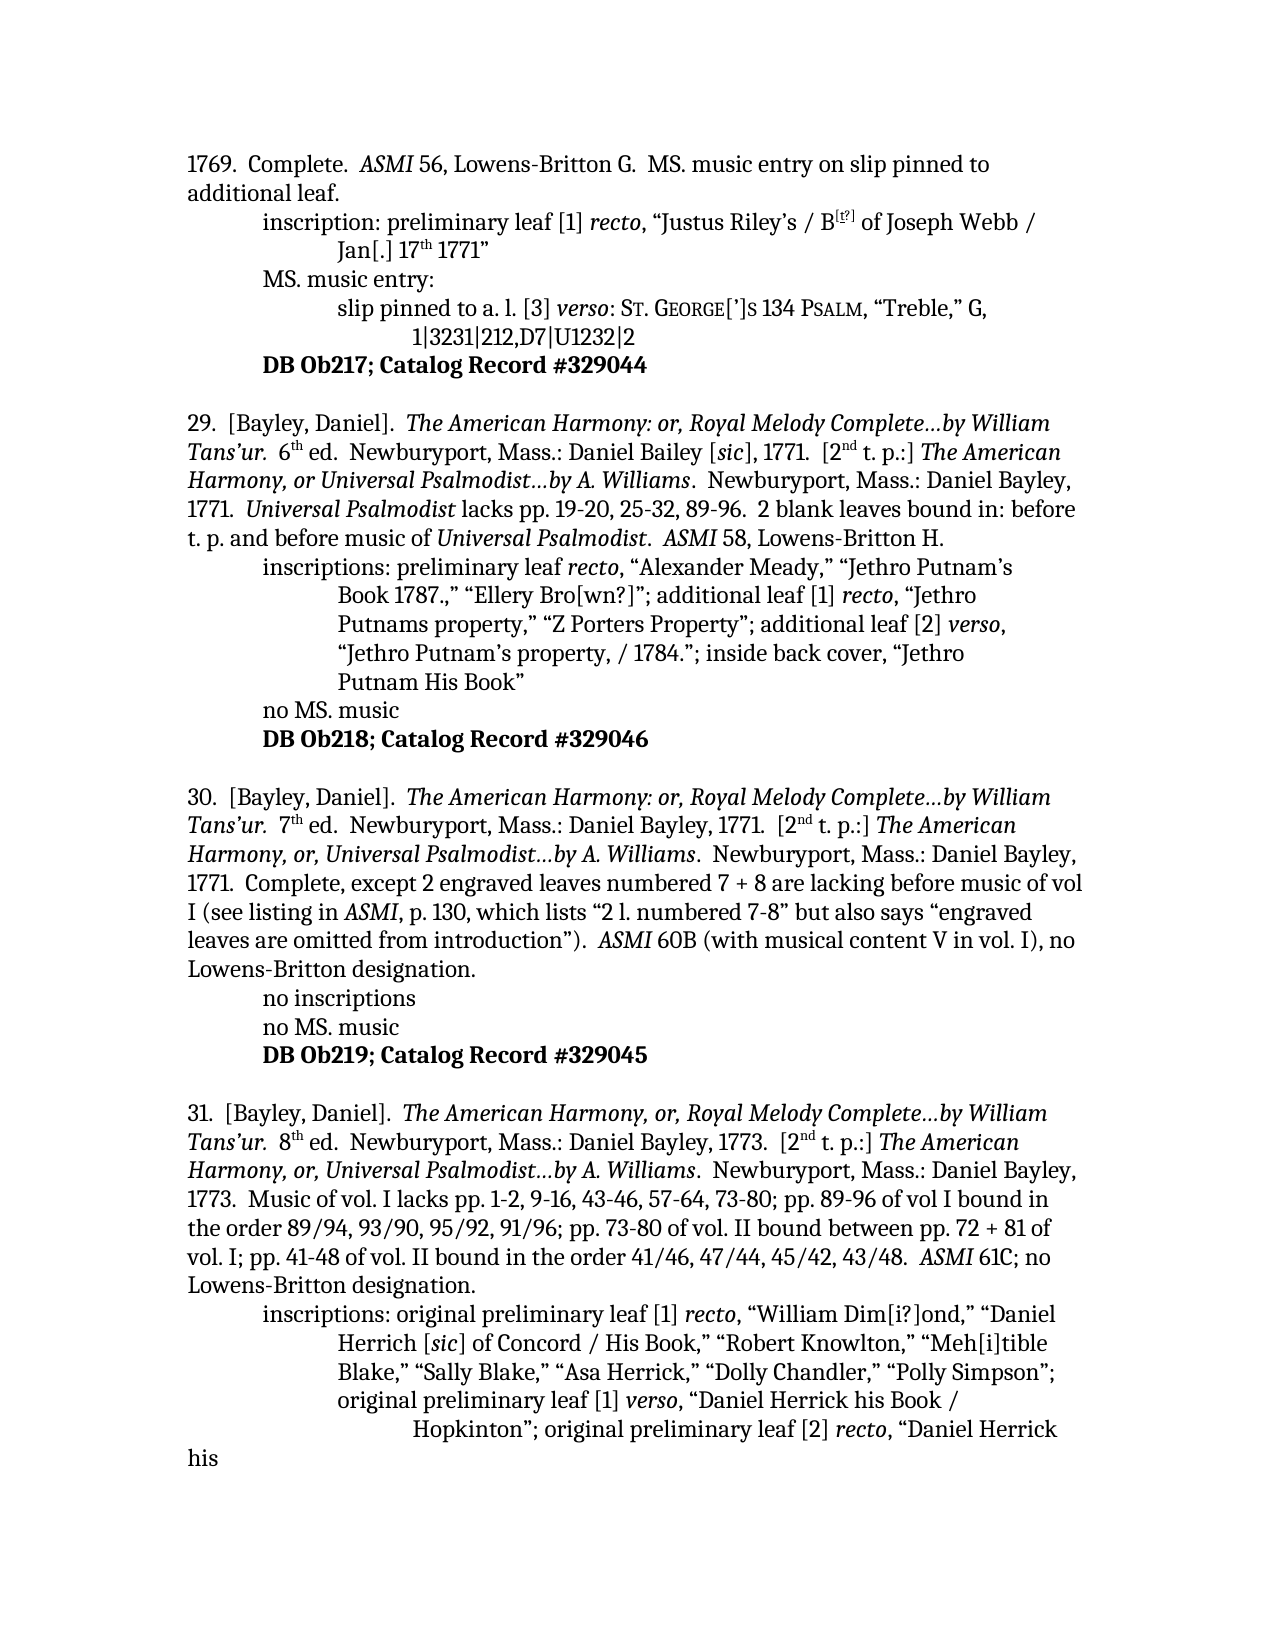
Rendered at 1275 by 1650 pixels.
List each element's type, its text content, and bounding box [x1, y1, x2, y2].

text DB Ob218; Catalog Record #329046 [187, 725, 1087, 754]
text no inscriptions [187, 984, 1087, 1012]
text inscriptions: preliminary leaf recto, “Alexander Meady,” “Jethro Putnam’s [187, 552, 1087, 581]
text Putnams property,” “Z Porters Property”; additional leaf [2] verso, [187, 610, 1087, 639]
text no MS. music [187, 1012, 1087, 1041]
text Herrich [sic] of Concord / His Book,” “Robert Knowlton,” “Meh[i]tible [187, 1329, 1087, 1357]
text MS. music entry: [187, 265, 1087, 294]
text Book 1787.,” “Ellery Bro[wn?]”; additional leaf [1] recto, “Jethro [187, 581, 1087, 610]
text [187, 150, 1087, 207]
text no MS. music [187, 696, 1087, 725]
text DB Ob219; Catalog Record #329045 [187, 1041, 1087, 1070]
text original preliminary leaf [1] verso, “Daniel Herrick his Book / Hopkinton”; original preliminary leaf [2] recto, “Daniel Herrick his [187, 1386, 1087, 1472]
text DB Ob217; Catalog Record #329044 [187, 351, 1087, 380]
text Putnam His Book” [187, 667, 1087, 696]
text Jan[.] 17th 1771” [187, 236, 1087, 265]
text inscriptions: original preliminary leaf [1] recto, “William Dim[i?]ond,” “Daniel [187, 1300, 1087, 1329]
text slip pinned to a. l. [3] verso: St. George[’]s 134 Psalm, “Treble,” G, [187, 294, 1087, 322]
text 29. [Bayley, Daniel]. The American Harmony: or, Royal Melody Complete…by William Tans’ur. 6th ed. Newburyport, Mass.: Daniel Bailey [sic], 1771. [2nd t. p.:] The American Harmony, or Universal Psalmodist…by A. Williams. Newburyport, Mass.: Daniel Bayley, 1771. Universal Psalmodist lacks pp. 19-20, 25-32, 89-96. 2 blank leaves bound in: before t. p. and before music of Universal Psalmodist. ASMI 58, Lowens-Britton H. [187, 409, 1087, 552]
text inscription: preliminary leaf [1] recto, “Justus Riley’s / B[t?] of Joseph Webb / [187, 207, 1087, 236]
text “Jethro Putnam’s property, / 1784.”; inside back cover, “Jethro [187, 639, 1087, 667]
text 31. [Bayley, Daniel]. The American Harmony, or, Royal Melody Complete…by William Tans’ur. 8th ed. Newburyport, Mass.: Daniel Bayley, 1773. [2nd t. p.:] The American Harmony, or, Universal Psalmodist…by A. Williams. Newburyport, Mass.: Daniel Bayley, 1773. Music of vol. I lacks pp. 1-2, 9-16, 43-46, 57-64, 73-80; pp. 89-96 of vol I bound in the order 89/94, 93/90, 95/92, 91/96; pp. 73-80 of vol. II bound between pp. 72 + 81 of vol. I; pp. 41-48 of vol. II bound in the order 41/46, 47/44, 45/42, 43/48. ASMI 61C; no Lowens-Britton designation. [187, 1099, 1087, 1300]
text 1|3231|212,D7|U1232|2 [187, 322, 1087, 351]
text Blake,” “Sally Blake,” “Asa Herrick,” “Dolly Chandler,” “Polly Simpson”; [187, 1357, 1087, 1386]
text 30. [Bayley, Daniel]. The American Harmony: or, Royal Melody Complete…by William Tans’ur. 7th ed. Newburyport, Mass.: Daniel Bayley, 1771. [2nd t. p.:] The American Harmony, or, Universal Psalmodist…by A. Williams. Newburyport, Mass.: Daniel Bayley, 1771. Complete, except 2 engraved leaves numbered 7 + 8 are lacking before music of vol I (see listing in ASMI, p. 130, which lists “2 l. numbered 7-8” but also says “engraved leaves are omitted from introduction”). ASMI 60B (with musical content V in vol. I), no Lowens-Britton designation. [187, 782, 1087, 984]
